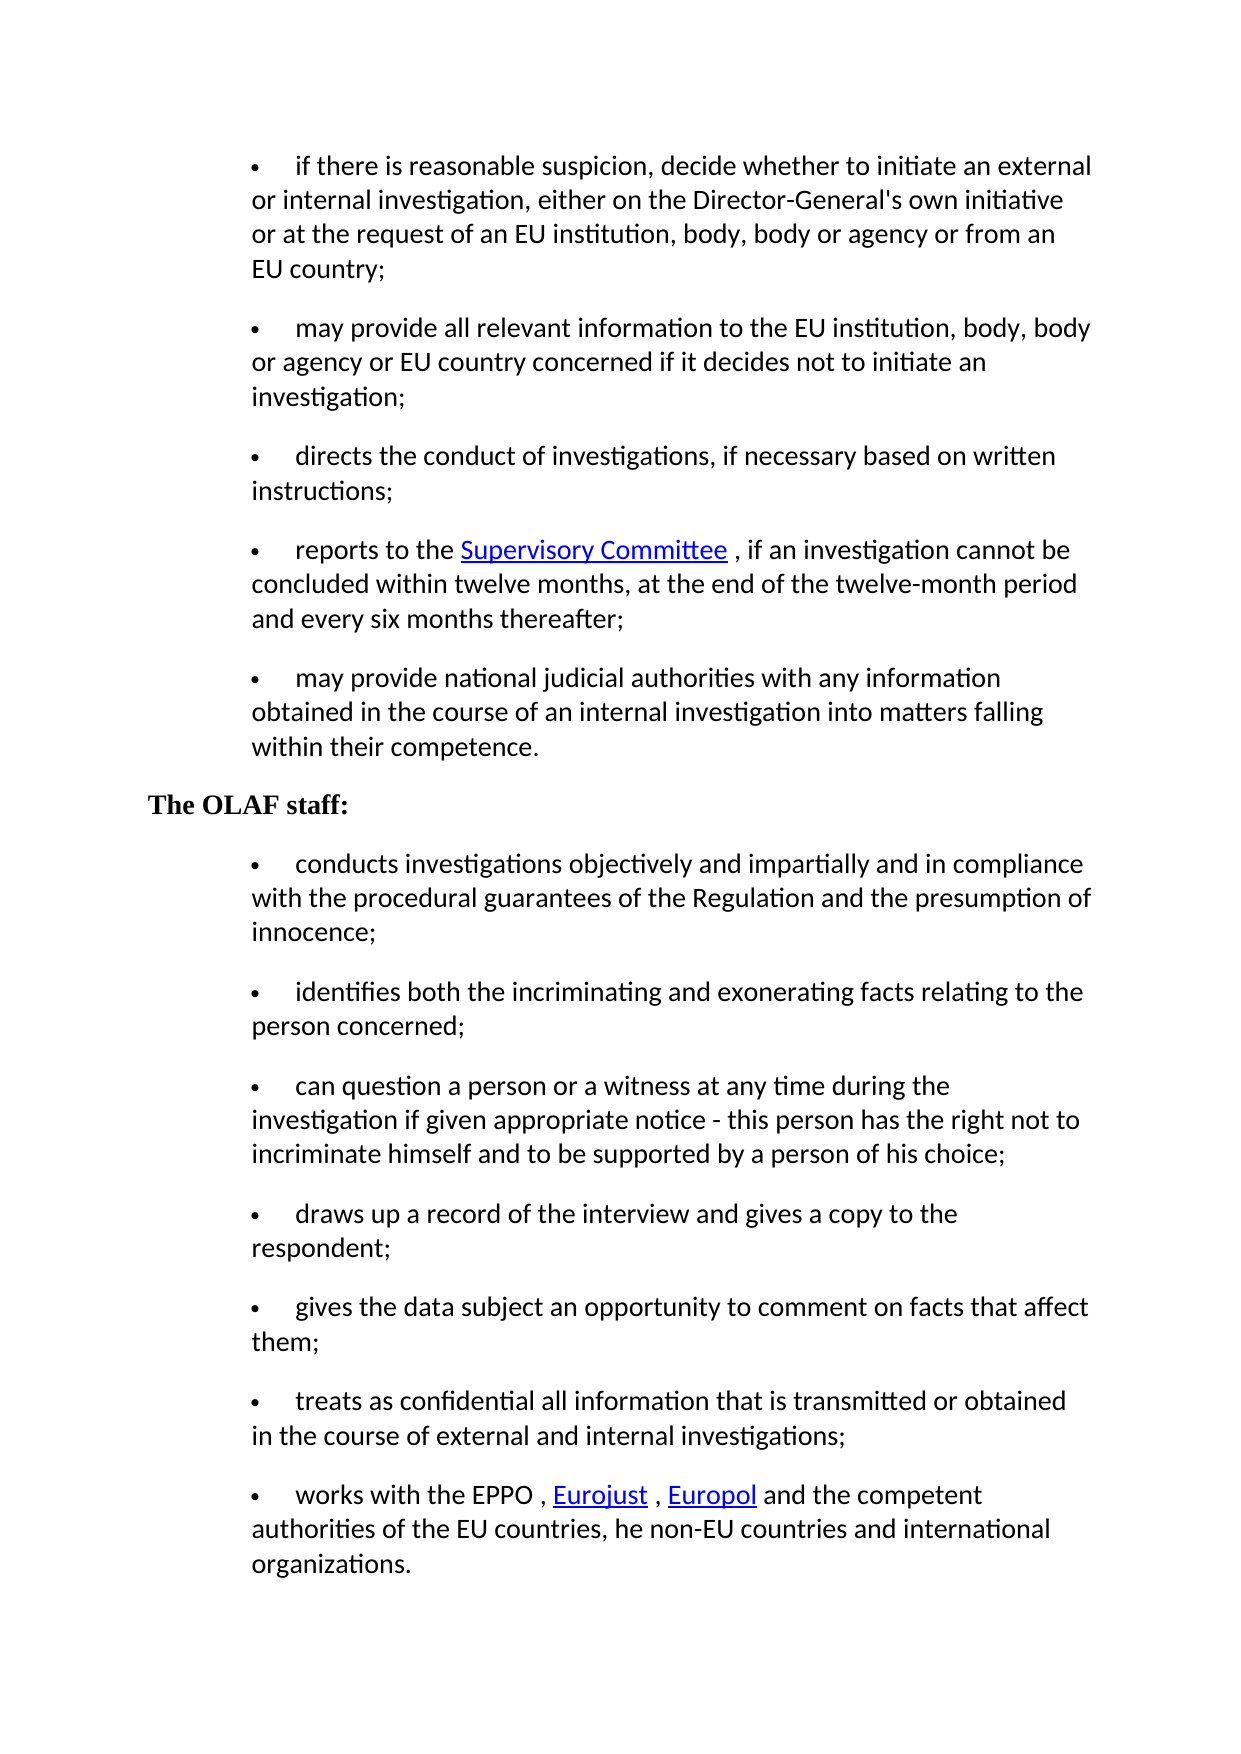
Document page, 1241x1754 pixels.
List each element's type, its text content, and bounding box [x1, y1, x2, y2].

list directs the conduct of investigations, if necessary based on written instructions; [251, 438, 1093, 507]
list works with the EPPO , Eurojust , Europol and the competent authorities of the EU countries, he non-EU countries and international organizations. [251, 1477, 1093, 1580]
list draws up a record of the interview and gives a copy to the respondent; [251, 1196, 1093, 1264]
list may provide all relevant information to the EU institution, body, body or agency or EU country concerned if it decides not to initiate an investigation; [251, 310, 1093, 413]
list gives the data subject an opportunity to comment on facts that affect them; [251, 1289, 1093, 1358]
list identifies both the incriminating and exonerating facts relating to the person concerned; [251, 974, 1093, 1042]
text The OLAF staff: [148, 788, 1093, 821]
list if there is reasonable suspicion, decide whether to initiate an external or internal investigation, either on the Director-General's own initiative or at the request of an EU institution, body, body or agency or from an EU country; [251, 148, 1093, 285]
list reports to the Supervisory Committee , if an investigation cannot be concluded within twelve months, at the end of the twelve-month period and every six months thereafter; [251, 532, 1093, 635]
list treats as confidential all information that is transmitted or obtained in the course of external and internal investigations; [251, 1383, 1093, 1452]
list may provide national judicial authorities with any information obtained in the course of an internal investigation into matters falling within their competence. [251, 660, 1093, 763]
list can question a person or a witness at any time during the investigation if given appropriate notice - this person has the right not to incriminate himself and to be supported by a person of his choice; [251, 1067, 1093, 1171]
list conducts investigations objectively and impartially and in compliance with the procedural guarantees of the Regulation and the presumption of innocence; [251, 846, 1093, 949]
